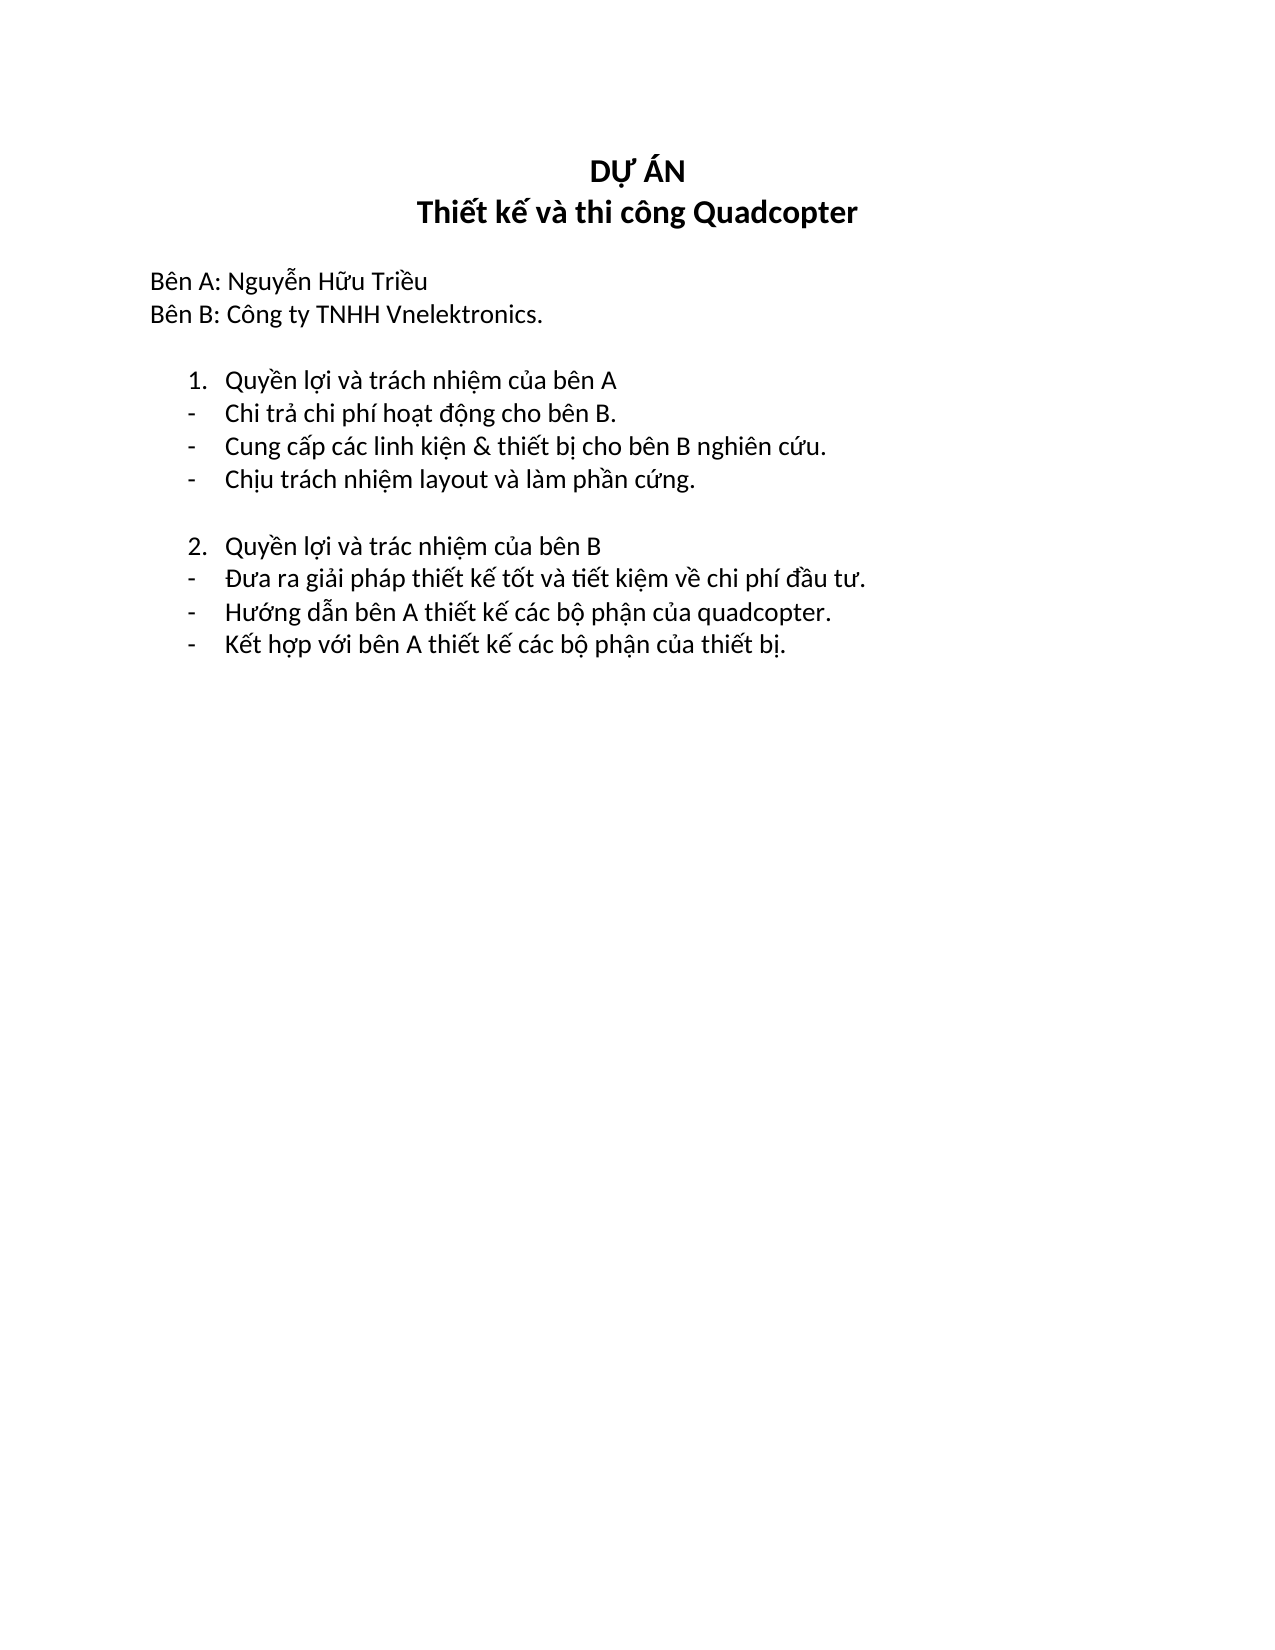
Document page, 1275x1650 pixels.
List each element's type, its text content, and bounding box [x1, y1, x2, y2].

list Kết hợp với bên A thiết kế các bộ phận của thiết bị. [187, 628, 1125, 661]
list Cung cấp các linh kiện & thiết bị cho bên B nghiên cứu. [187, 429, 1125, 463]
list Chịu trách nhiệm layout và làm phần cứng. [187, 463, 1125, 496]
list Chi trả chi phí hoạt động cho bên B. [187, 397, 1125, 429]
text Bên B: Công ty TNHH Vnelektronics. [150, 297, 1125, 331]
text DỰ ÁN Thiết kế và thi công Quadcopter [150, 150, 1125, 231]
list Đưa ra giải pháp thiết kế tốt và tiết kiệm về chi phí đầu tư. [187, 562, 1125, 595]
list Quyền lợi và trác nhiệm của bên B [187, 529, 1125, 562]
list Hướng dẫn bên A thiết kế các bộ phận của quadcopter. [187, 595, 1125, 628]
text Bên A: Nguyễn Hữu Triều [150, 264, 1125, 297]
list Quyền lợi và trách nhiệm của bên A [187, 363, 1125, 397]
